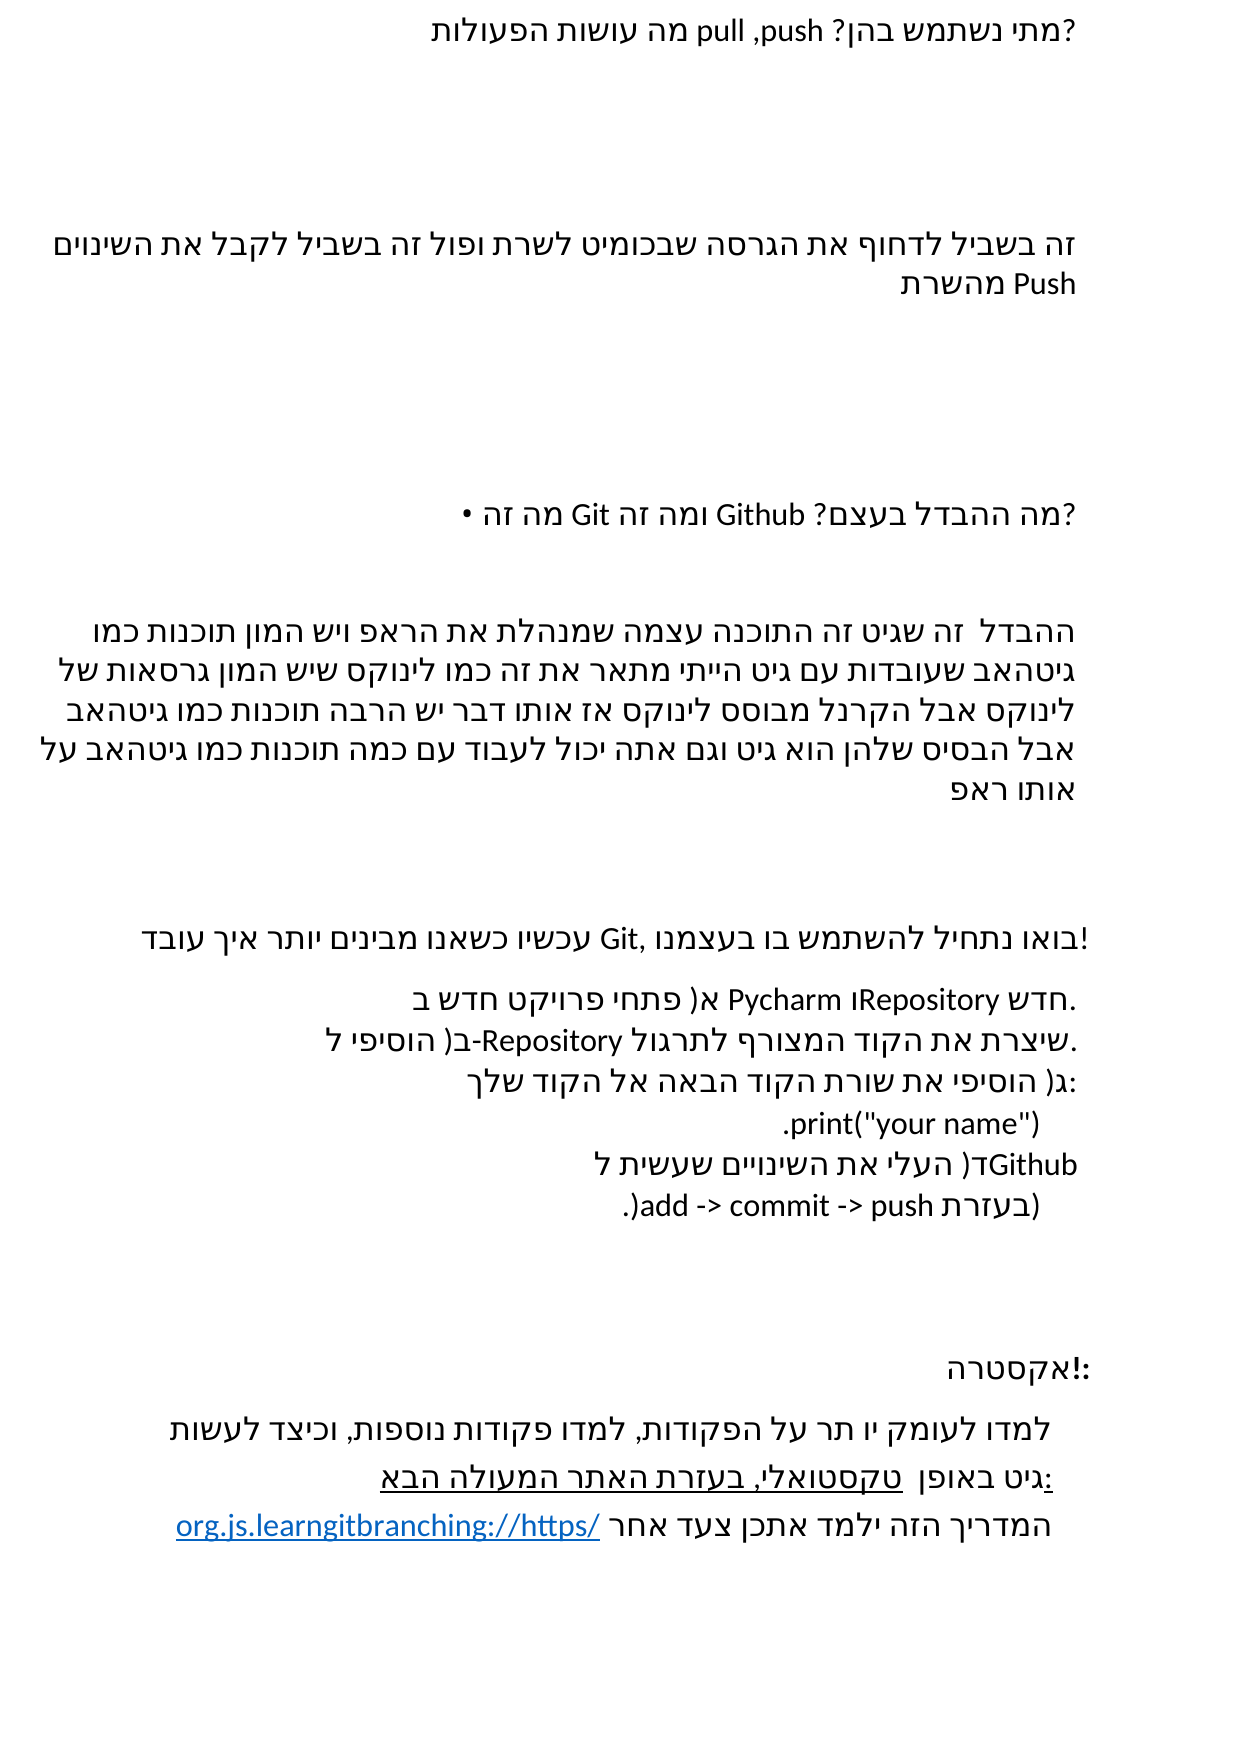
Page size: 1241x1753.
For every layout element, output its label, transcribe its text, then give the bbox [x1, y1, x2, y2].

text • מה זה Git ומה זה Github ?מה ההבדל בעצם? [29, 477, 1076, 543]
text ההבדל זה שגיט זה התוכנה עצמה שמנהלת את הראפ ויש המון תוכנות כמו גיטהאב שעובדות עם גיט הייתי מתאר את זה כמו לינוקס שיש המון גרסאות של לינוקס אבל הקרנל מבוסס לינוקס אז אותו דבר יש הרבה תוכנות כמו גיטהאב אבל הבסיס שלהן הוא גיט וגם אתה יכול לעבוד עם כמה תוכנות כמו גיטהאב על אותו ראפ [29, 611, 1076, 808]
text ב( הוסיפי ל-Repository שיצרת את הקוד המצורף לתרגול. [29, 1020, 1077, 1059]
text מה עושות הפעולות pull ,push ?מתי נשתמש בהן? [29, 10, 1076, 49]
text .)add -> commit -> push בעזרת) [29, 1185, 1041, 1225]
text אקסטרה!: [29, 1348, 1090, 1387]
text .print("your name") [29, 1103, 1040, 1142]
text ג( הוסיפי את שורת הקוד הבאה אל הקוד שלך: [29, 1061, 1077, 1101]
text עכשיו כשאנו מבינים יותר איך עובד Git, בואו נתחיל להשתמש בו בעצמנו! [29, 918, 1089, 957]
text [136, 1409, 1052, 1545]
text ד( העלי את השינויים שעשית לGithub [29, 1144, 1078, 1184]
text זה בשביל לדחוף את הגרסה שבכומיט לשרת ופול זה בשביל לקבל את השינוים מהשרת Push [29, 224, 1076, 303]
text א( פתחי פרויקט חדש ב Pycharm וRepository חדש. [29, 979, 1077, 1018]
